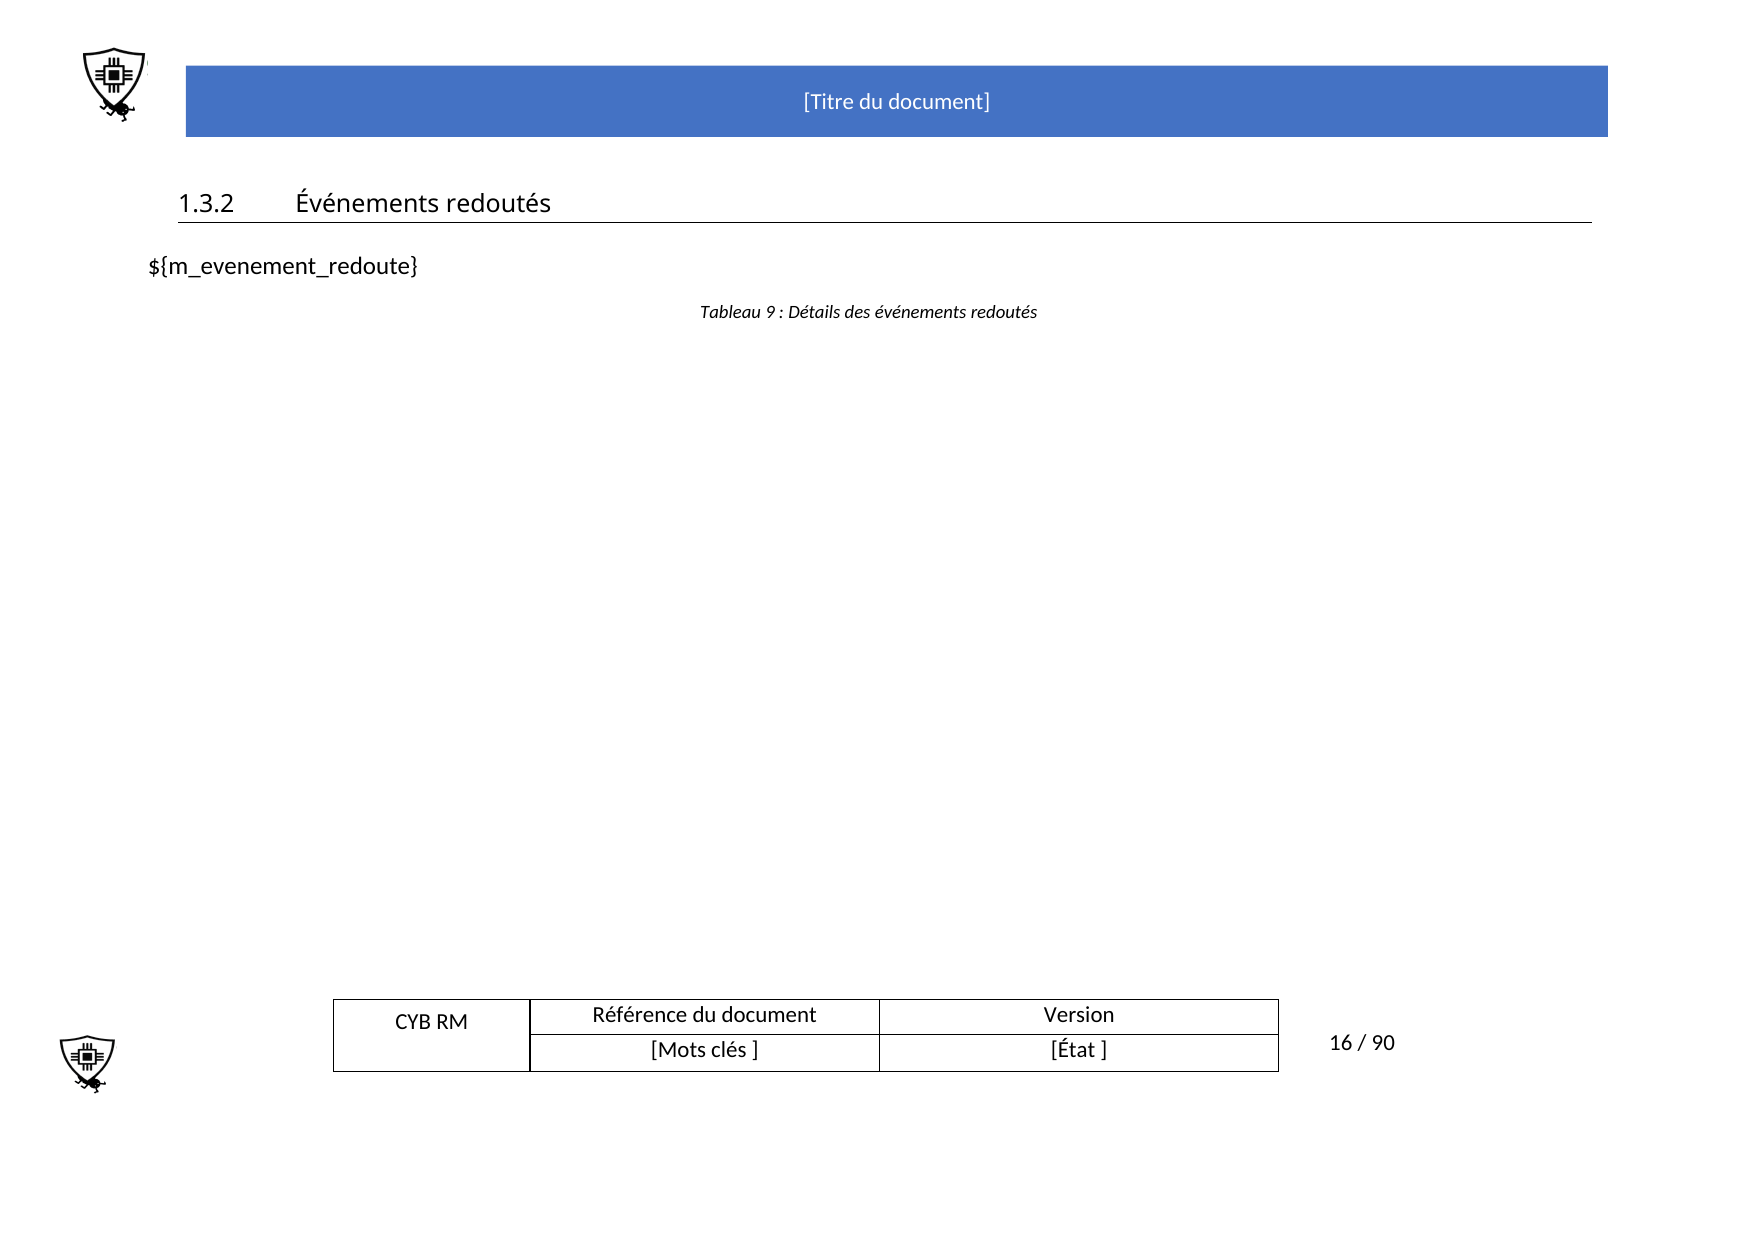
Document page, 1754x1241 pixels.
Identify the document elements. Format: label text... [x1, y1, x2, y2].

text Tableau 9 : Détails des événements redoutés [148, 300, 1592, 323]
text ${m_evenement_redoute} [148, 250, 1592, 281]
picture [59, 1034, 117, 1095]
picture [82, 46, 148, 124]
subtitle Événements redoutés [178, 185, 1592, 222]
